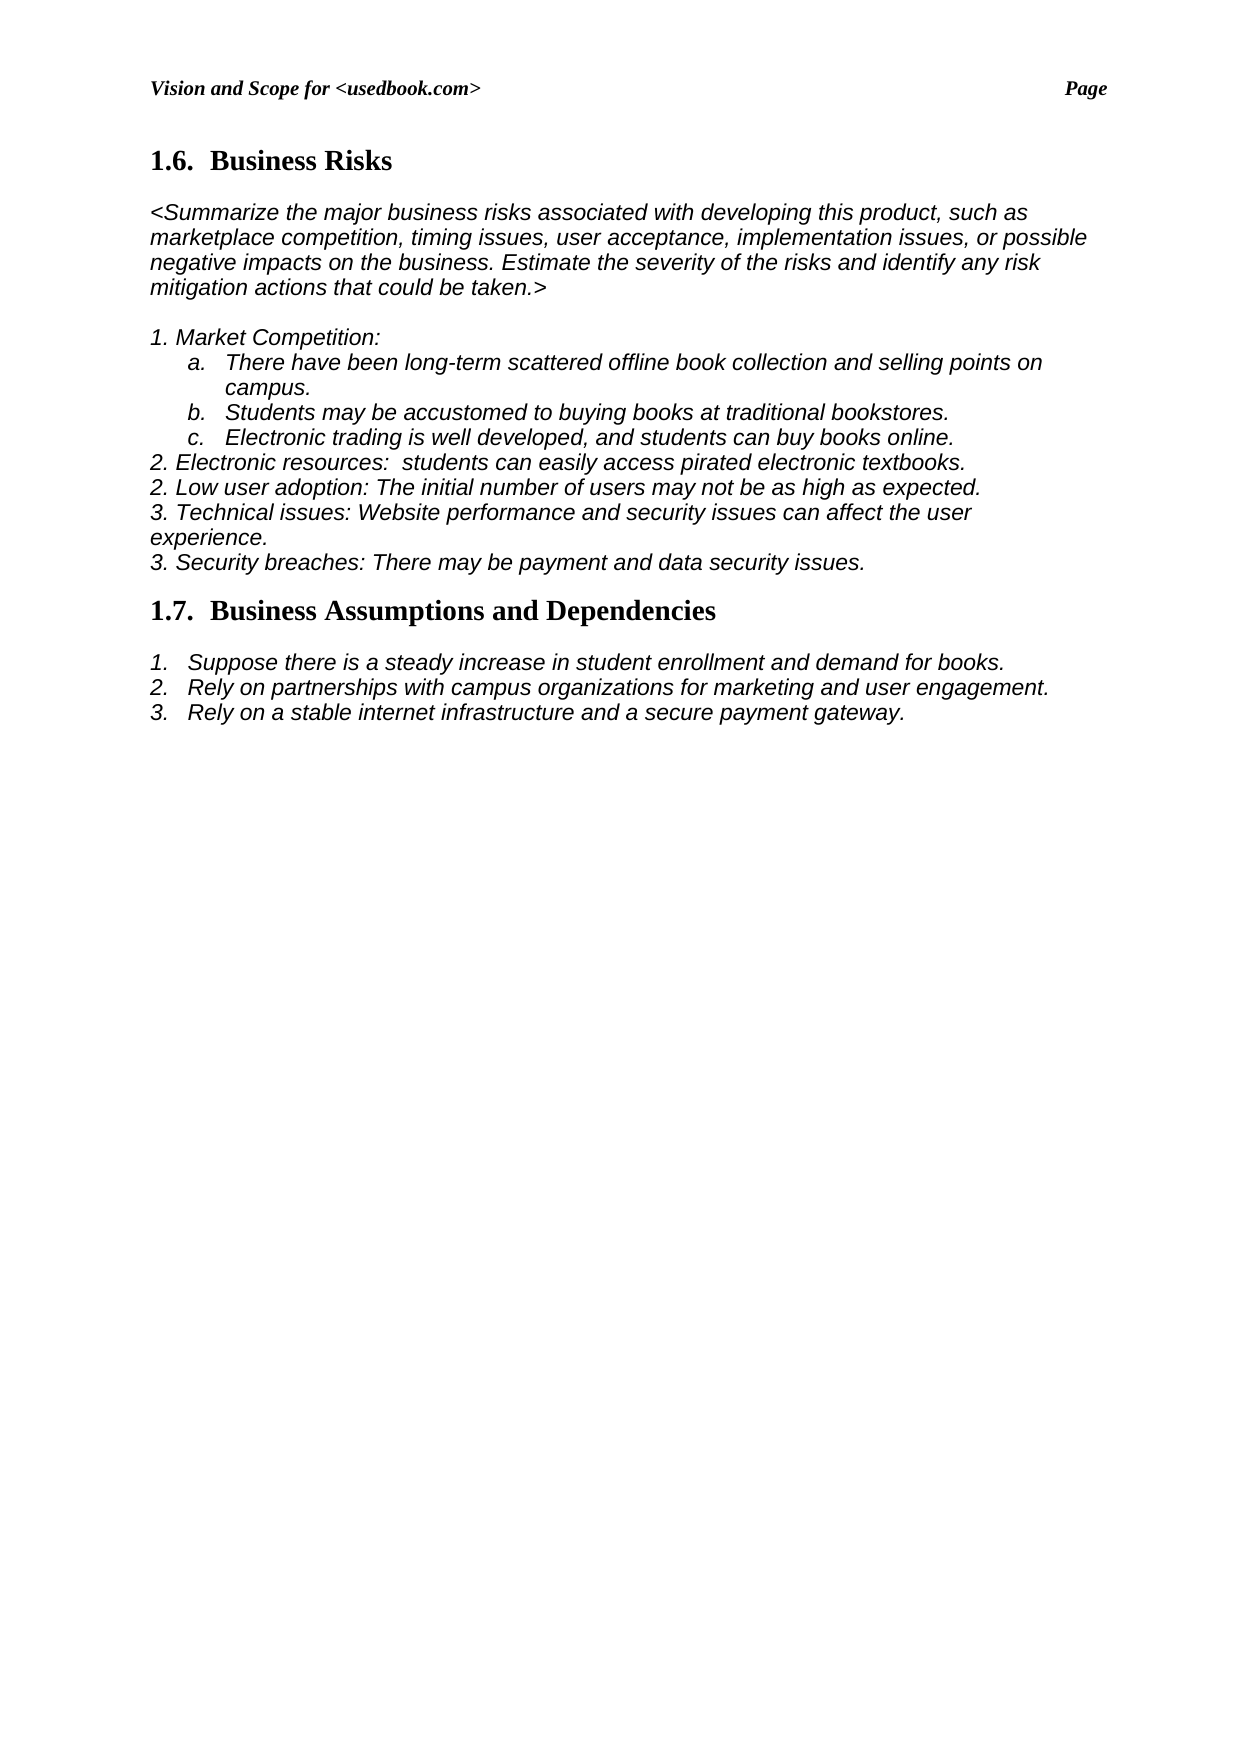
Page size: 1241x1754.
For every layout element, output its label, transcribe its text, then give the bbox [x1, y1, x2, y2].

text 2. Low user adoption: The initial number of users may not be as high as expected. [150, 475, 1090, 500]
list Rely on partnerships with campus organizations for marketing and user engagement. [150, 675, 1090, 700]
list Electronic trading is well developed, and students can buy books online. [187, 425, 1090, 450]
list There have been long-term scattered offline book collection and selling points on campus. [187, 350, 1090, 400]
subtitle Business Assumptions and Dependencies [150, 600, 1090, 625]
text <Summarize the major business risks associated with developing this product, such as marketplace competition, timing issues, user acceptance, implementation issues, or possible negative impacts on the business. Estimate the severity of the risks and identify any risk mitigation actions that could be taken.> [150, 200, 1090, 300]
text 3. Security breaches: There may be payment and data security issues. [150, 550, 1090, 575]
list Rely on a stable internet infrastructure and a secure payment gateway. [150, 700, 1090, 725]
list Suppose there is a steady increase in student enrollment and demand for books. [150, 650, 1090, 675]
text 3. Technical issues: Website performance and security issues can affect the user experience. [150, 500, 1090, 550]
list Students may be accustomed to buying books at traditional bookstores. [187, 400, 1090, 425]
text 1. Market Competition: [150, 325, 1090, 350]
subtitle Business Risks [150, 150, 1090, 175]
text 2. Electronic resources: students can easily access pirated electronic textbooks. [150, 450, 1090, 475]
